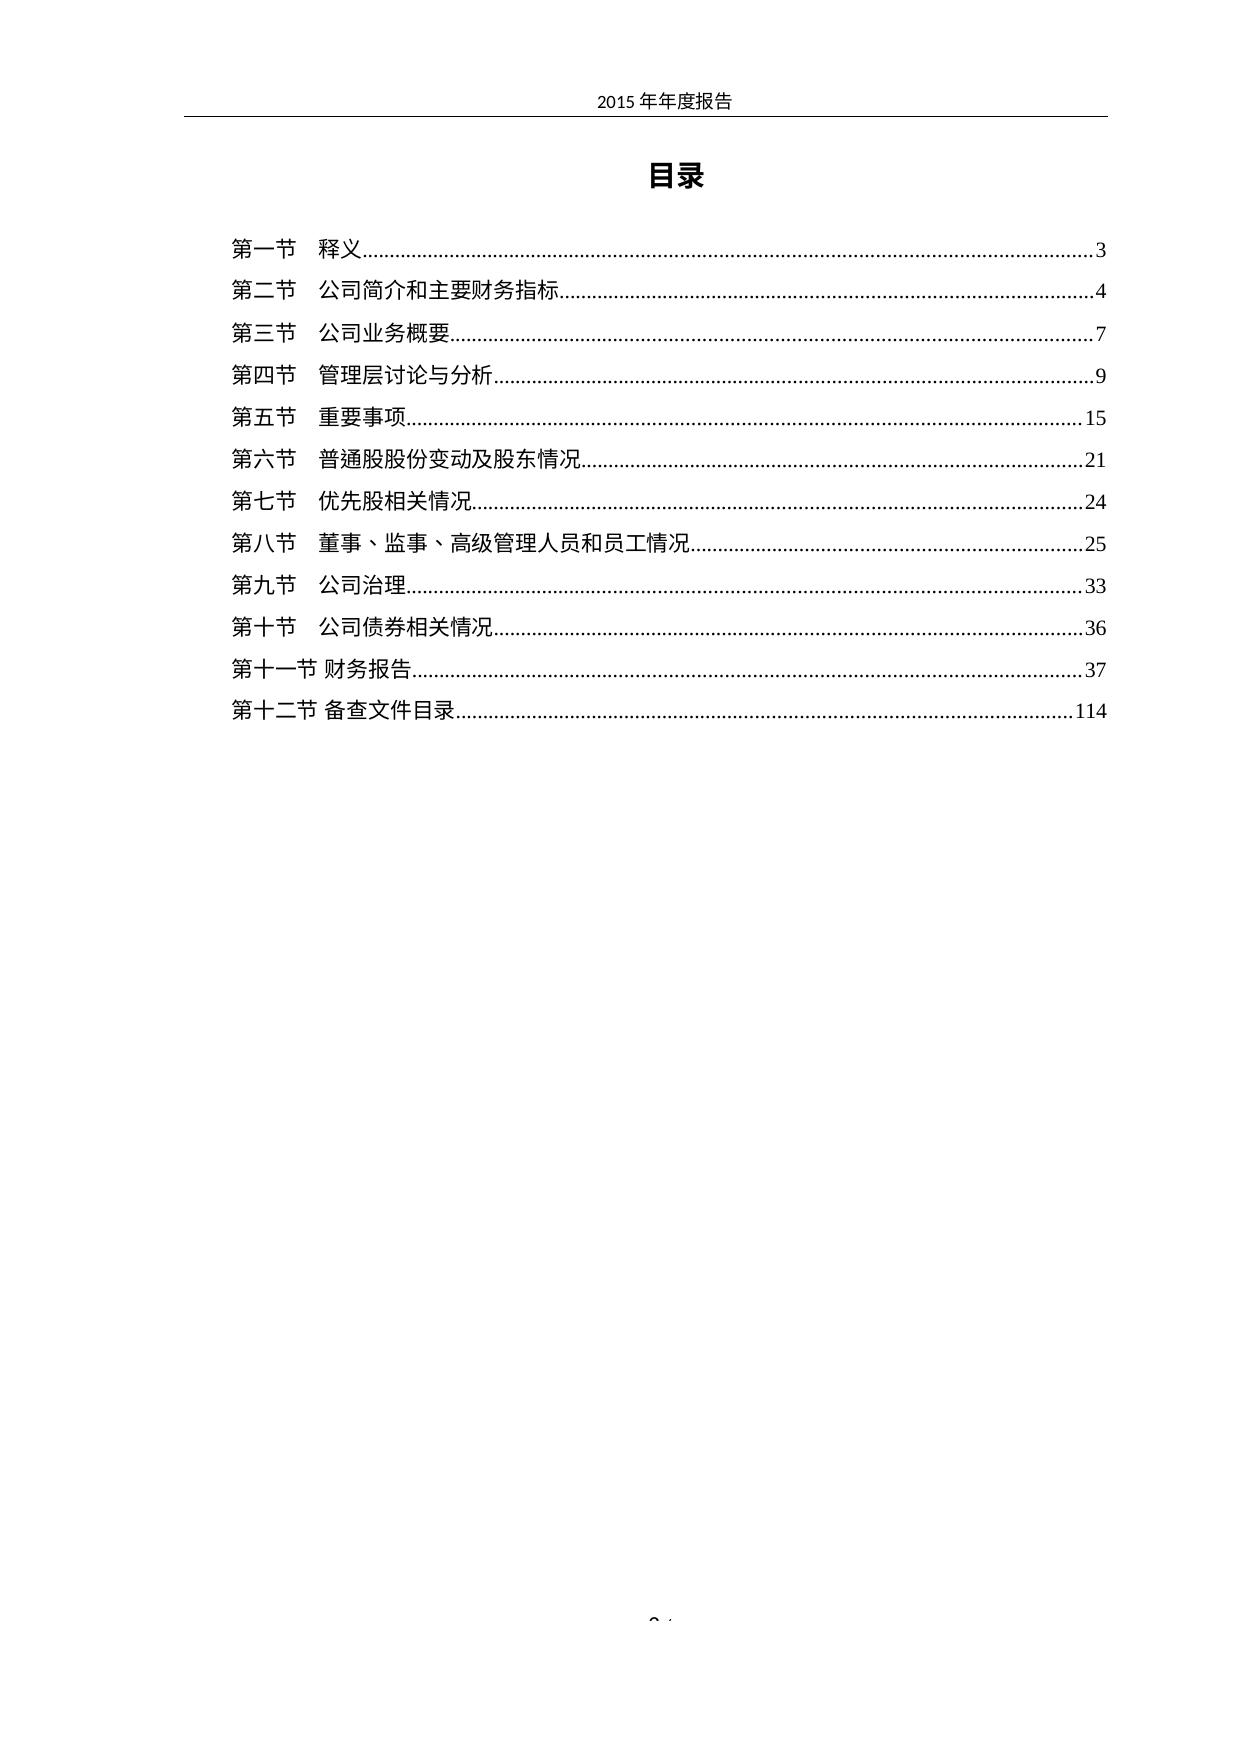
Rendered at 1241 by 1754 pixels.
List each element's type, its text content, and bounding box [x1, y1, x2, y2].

text 目录 [521, 155, 832, 195]
